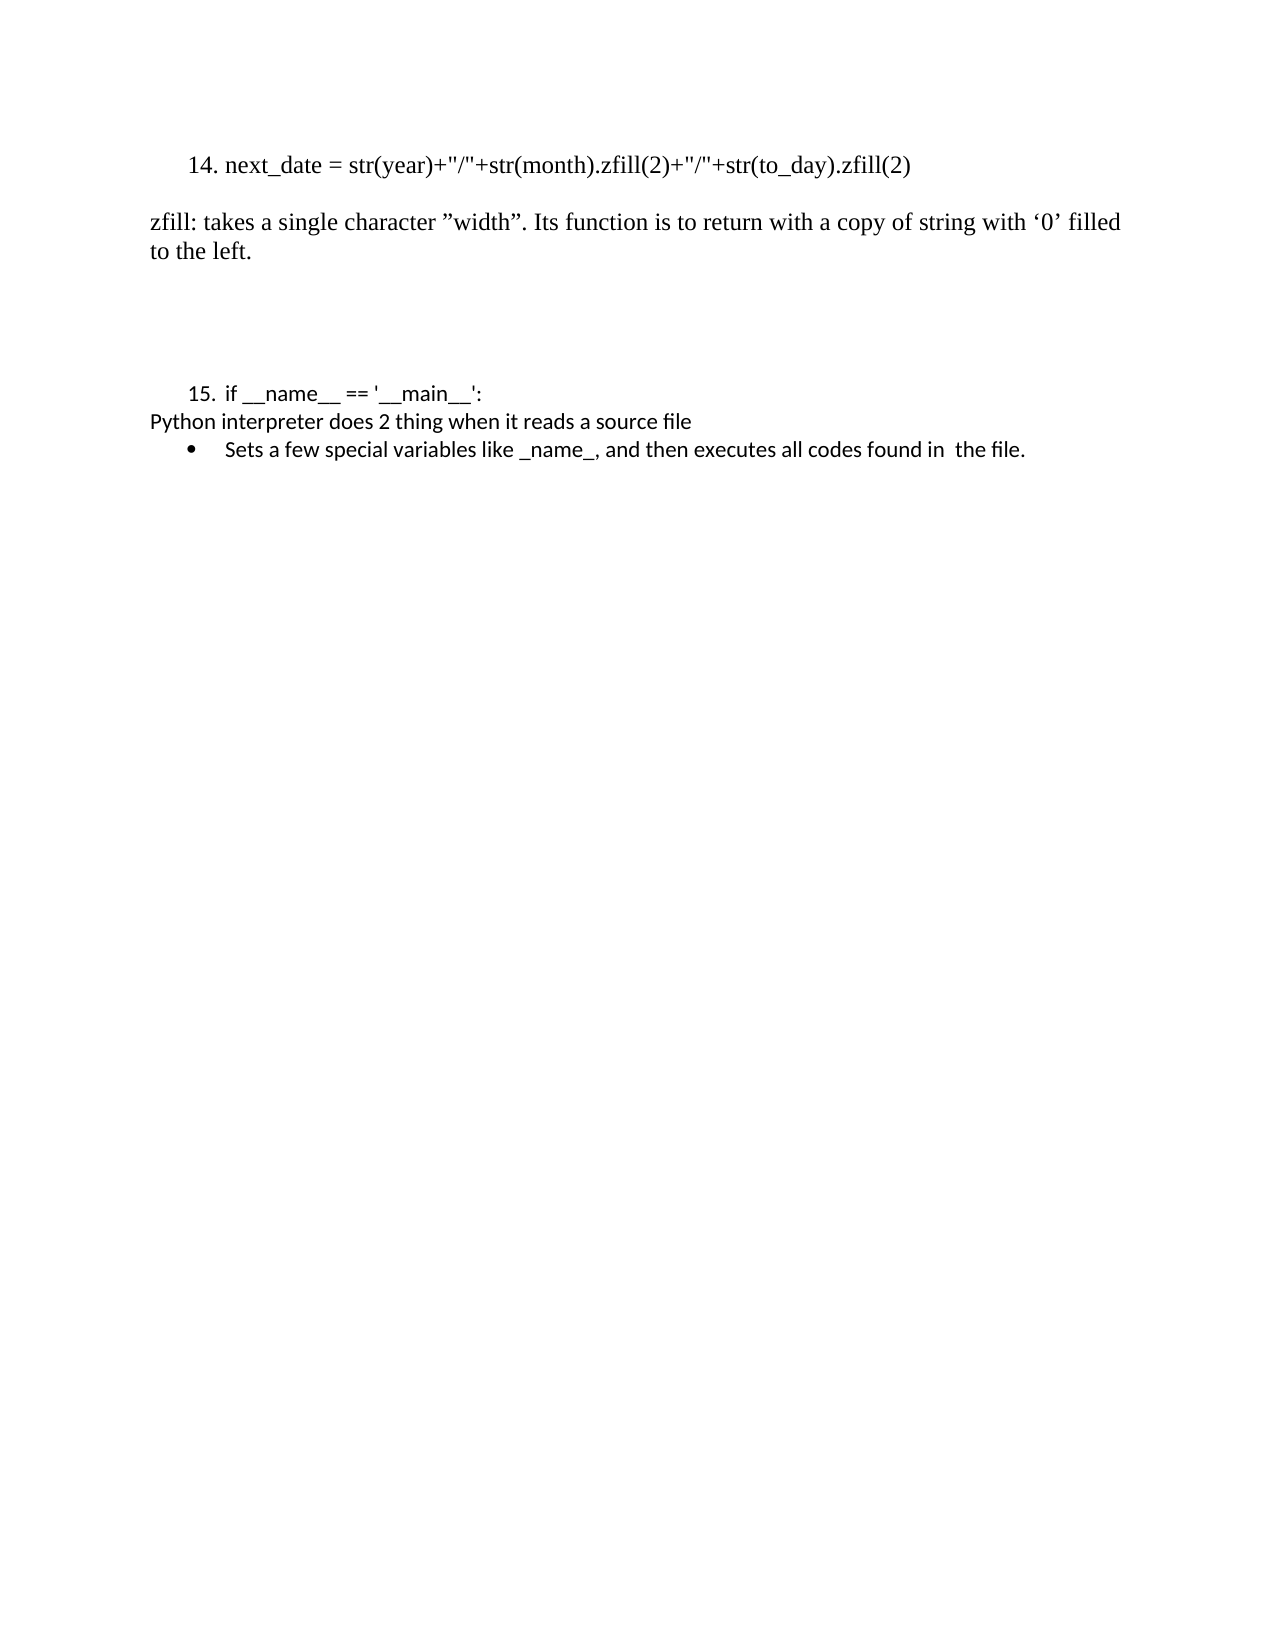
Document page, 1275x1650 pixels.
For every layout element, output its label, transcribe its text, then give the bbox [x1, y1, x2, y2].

list if __name__ == '__main__': [187, 379, 1125, 407]
list Sets a few special variables like _name_, and then executes all codes found in the file. [187, 435, 1125, 463]
text Python interpreter does 2 thing when it reads a source file [150, 407, 1125, 435]
list next_date = str(year)+"/"+str(month).zfill(2)+"/"+str(to_day).zfill(2) [187, 150, 1125, 179]
text zfill: takes a single character ”width”. Its function is to return with a copy of string with ‘0’ filled to the left. [150, 207, 1125, 265]
